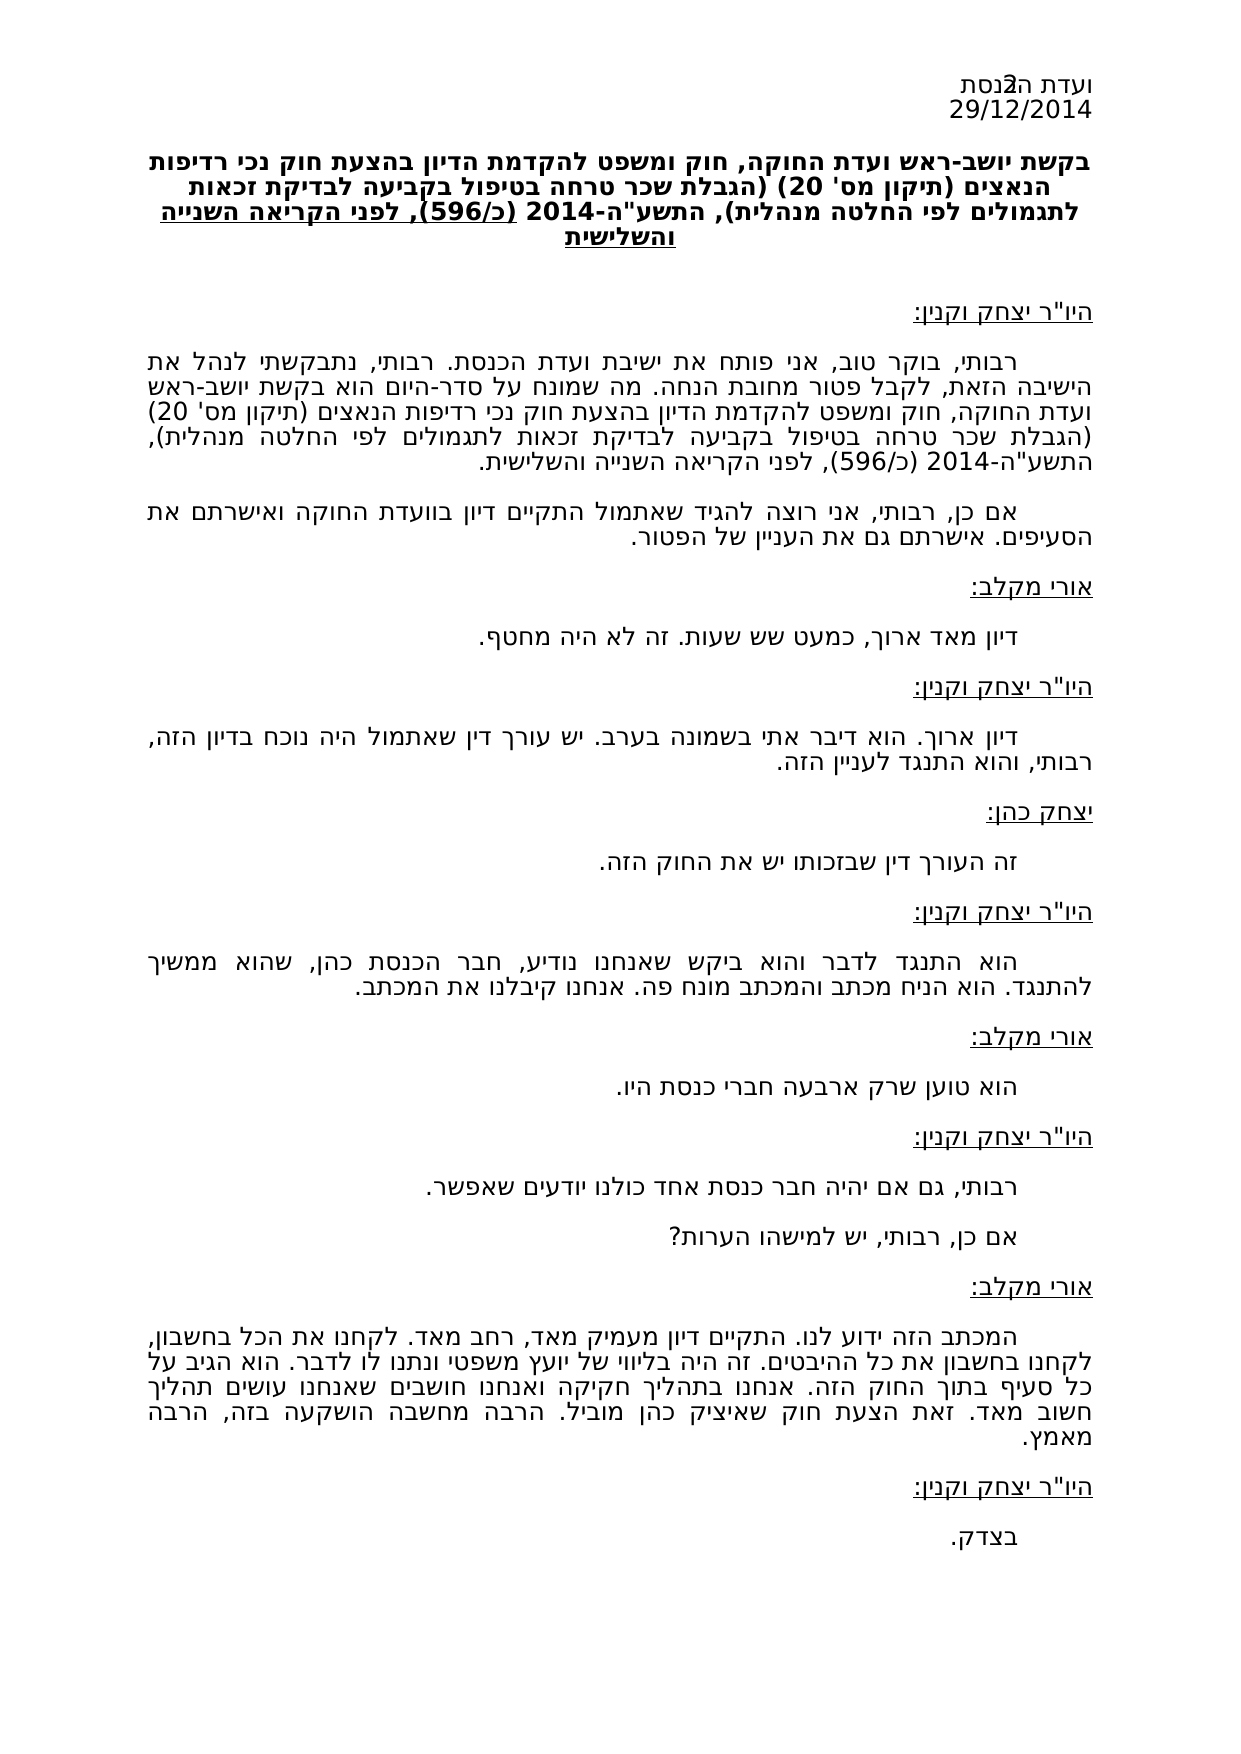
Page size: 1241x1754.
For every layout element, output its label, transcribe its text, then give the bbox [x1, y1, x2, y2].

text רבותי, גם אם יהיה חבר כנסת אחד כולנו יודעים שאפשר. [147, 1175, 1093, 1200]
text היו"ר יצחק וקנין: [147, 1475, 1093, 1500]
text הוא התנגד לדבר והוא ביקש שאנחנו נודיע, חבר הכנסת כהן, שהוא ממשיך להתנגד. הוא הניח מכתב והמכתב מונח פה. אנחנו קיבלנו את המכתב. [147, 950, 1093, 1000]
text דיון ארוך. הוא דיבר אתי בשמונה בערב. יש עורך דין שאתמול היה נוכח בדיון הזה, רבותי, והוא התנגד לעניין הזה. [147, 725, 1093, 775]
text בקשת יושב-ראש ועדת החוקה, חוק ומשפט להקדמת הדיון בהצעת חוק נכי רדיפות הנאצים (תיקון מס' 20) (הגבלת שכר טרחה בטיפול בקביעה לבדיקת זכאות לתגמולים לפי החלטה מנהלית), התשע"ה-2014 (כ/596), לפני הקריאה השנייה והשלישית [147, 150, 1093, 250]
text זה העורך דין שבזכותו יש את החוק הזה. [147, 850, 1093, 875]
text אורי מקלב: [147, 575, 1093, 600]
text היו"ר יצחק וקנין: [147, 300, 1093, 325]
text היו"ר יצחק וקנין: [147, 900, 1093, 925]
text בצדק. [147, 1525, 1093, 1550]
text היו"ר יצחק וקנין: [147, 675, 1093, 700]
text יצחק כהן: [147, 800, 1093, 825]
text אם כן, רבותי, אני רוצה להגיד שאתמול התקיים דיון בוועדת החוקה ואישרתם את הסעיפים. אישרתם גם את העניין של הפטור. [147, 500, 1093, 550]
text אורי מקלב: [147, 1025, 1093, 1050]
text היו"ר יצחק וקנין: [147, 1125, 1093, 1150]
text הוא טוען שרק ארבעה חברי כנסת היו. [147, 1075, 1093, 1100]
text אורי מקלב: [147, 1275, 1093, 1300]
text אם כן, רבותי, יש למישהו הערות? [147, 1225, 1093, 1250]
text דיון מאד ארוך, כמעט שש שעות. זה לא היה מחטף. [147, 625, 1093, 650]
text המכתב הזה ידוע לנו. התקיים דיון מעמיק מאד, רחב מאד. לקחנו את הכל בחשבון, לקחנו בחשבון את כל ההיבטים. זה היה בליווי של יועץ משפטי ונתנו לו לדבר. הוא הגיב על כל סעיף בתוך החוק הזה. אנחנו בתהליך חקיקה ואנחנו חושבים שאנחנו עושים תהליך חשוב מאד. זאת הצעת חוק שאיציק כהן מוביל. הרבה מחשבה הושקעה בזה, הרבה מאמץ. [147, 1325, 1093, 1450]
text רבותי, בוקר טוב, אני פותח את ישיבת ועדת הכנסת. רבותי, נתבקשתי לנהל את הישיבה הזאת, לקבל פטור מחובת הנחה. מה שמונח על סדר-היום הוא בקשת יושב-ראש ועדת החוקה, חוק ומשפט להקדמת הדיון בהצעת חוק נכי רדיפות הנאצים (תיקון מס' 20) (הגבלת שכר טרחה בטיפול בקביעה לבדיקת זכאות לתגמולים לפי החלטה מנהלית), התשע"ה-2014 (כ/596), לפני הקריאה השנייה והשלישית. [147, 350, 1093, 475]
